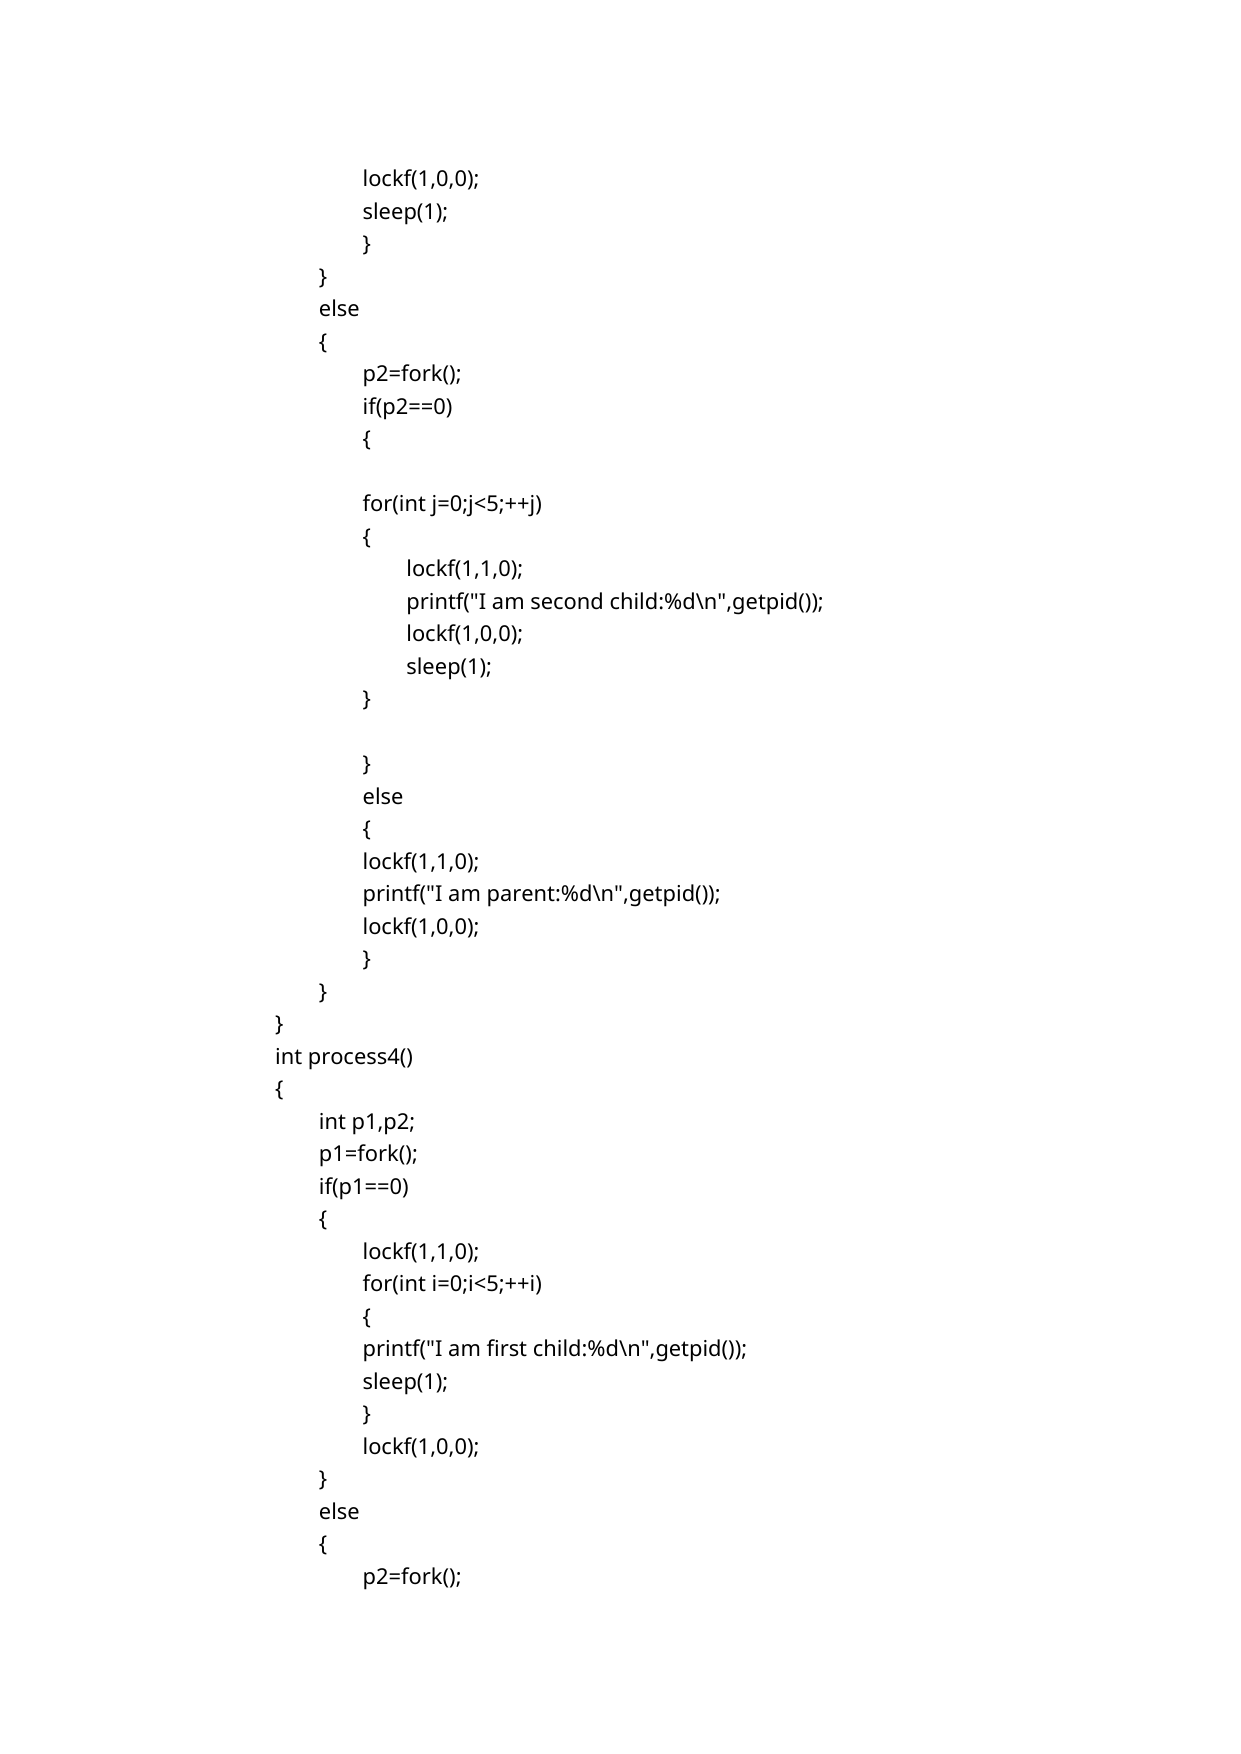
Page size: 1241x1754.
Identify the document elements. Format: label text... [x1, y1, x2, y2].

text } [275, 1007, 1031, 1039]
text } [275, 1462, 1031, 1494]
text { [275, 812, 1031, 844]
text else [275, 1494, 1031, 1527]
text } [275, 974, 1031, 1007]
text lockf(1,0,0); [275, 909, 1031, 942]
text { [275, 519, 1031, 552]
text } [275, 227, 1031, 259]
text } [275, 1397, 1031, 1429]
text sleep(1); [275, 1364, 1031, 1397]
text } [275, 747, 1031, 779]
text p1=fork(); [275, 1137, 1031, 1169]
text } [275, 682, 1031, 714]
text printf("I am first child:%d\n",getpid()); [275, 1332, 1031, 1364]
text int p1,p2; [275, 1104, 1031, 1137]
text printf("I am second child:%d\n",getpid()); [275, 584, 1031, 617]
text { [275, 1299, 1031, 1332]
text for(int j=0;j<5;++j) [275, 487, 1031, 519]
text p2=fork(); [275, 357, 1031, 389]
text else [275, 292, 1031, 324]
text sleep(1); [275, 649, 1031, 682]
text { [275, 324, 1031, 357]
text { [275, 1527, 1031, 1559]
text if(p1==0) [275, 1169, 1031, 1202]
text for(int i=0;i<5;++i) [275, 1267, 1031, 1299]
text sleep(1); [275, 194, 1031, 227]
text int process4() [275, 1039, 1031, 1072]
text else [275, 779, 1031, 812]
text { [275, 1202, 1031, 1234]
text { [275, 422, 1031, 454]
text } [275, 942, 1031, 974]
text { [275, 1072, 1031, 1104]
text } [275, 259, 1031, 292]
text lockf(1,1,0); [275, 552, 1031, 584]
text lockf(1,1,0); [275, 844, 1031, 877]
text if(p2==0) [275, 389, 1031, 422]
text p2=fork(); [275, 1559, 1031, 1592]
text lockf(1,0,0); [275, 162, 1031, 194]
text lockf(1,0,0); [275, 617, 1031, 649]
text printf("I am parent:%d\n",getpid()); [275, 877, 1031, 909]
text lockf(1,1,0); [275, 1234, 1031, 1267]
text lockf(1,0,0); [275, 1429, 1031, 1462]
